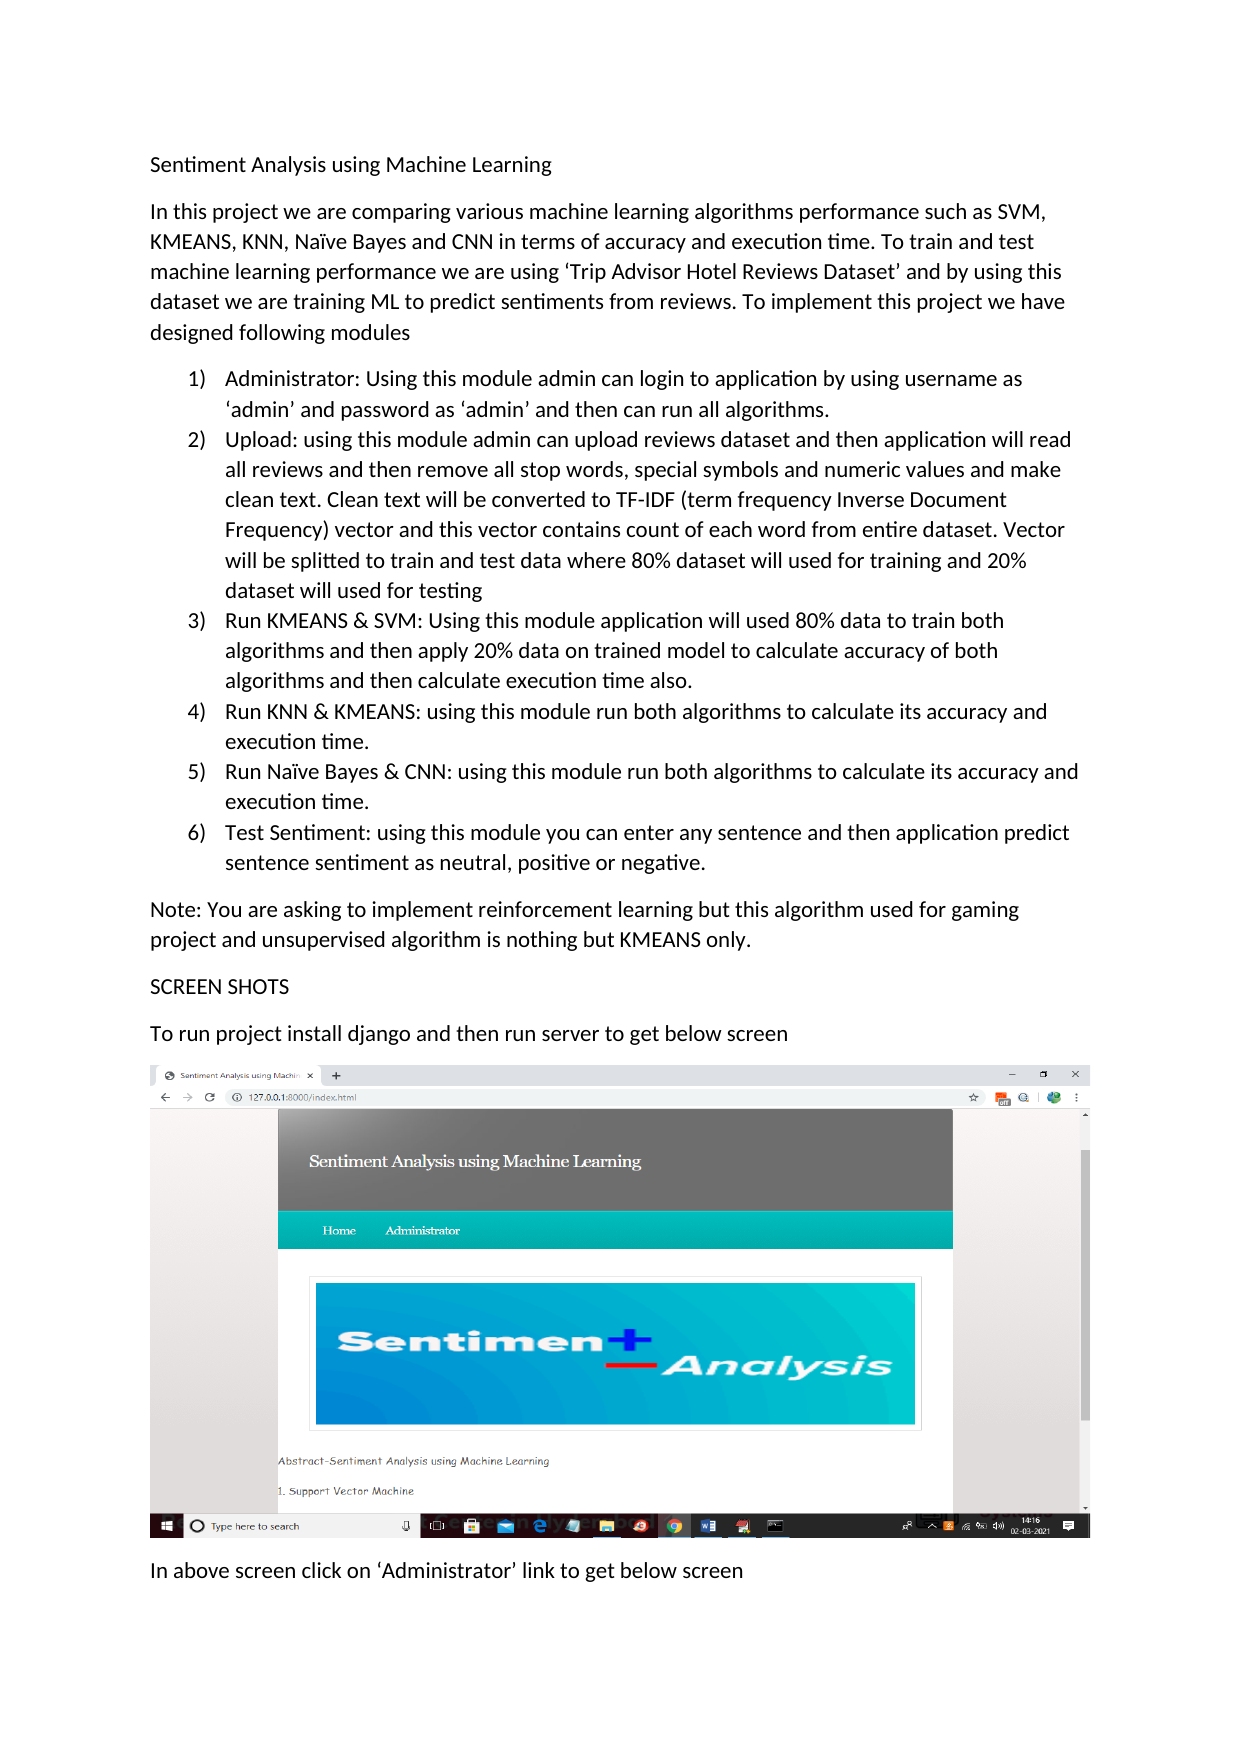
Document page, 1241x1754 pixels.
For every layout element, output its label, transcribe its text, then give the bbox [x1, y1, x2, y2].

text To run project install django and then run server to get below screen [150, 1019, 1090, 1047]
list Upload: using this module admin can upload reviews dataset and then application will read all reviews and then remove all stop words, special symbols and numeric values and make clean text. Clean text will be converted to TF-IDF (term frequency Inverse Document Frequency) vector and this vector contains count of each word from entire dataset. Vector will be splitted to train and test data where 80% dataset will used for training and 20% dataset will used for testing [187, 425, 1090, 604]
text In above screen click on ‘Administrator’ link to get below screen [150, 1556, 1090, 1584]
list Administrator: Using this module admin can login to application by using username as ‘admin’ and password as ‘admin’ and then can run all algorithms. [187, 364, 1090, 423]
list Test Sentiment: using this module you can enter any sentence and then application predict sentence sentiment as neutral, positive or negative. [187, 818, 1090, 876]
text In this project we are comparing various machine learning algorithms performance such as SVM, KMEANS, KNN, Naïve Bayes and CNN in terms of accuracy and execution time. To train and test machine learning performance we are using ‘Trip Advisor Hotel Reviews Dataset’ and by using this dataset we are training ML to predict sentiments from reviews. To implement this project we have designed following modules [150, 197, 1090, 346]
picture [150, 1065, 1091, 1538]
list Run Naïve Bayes & CNN: using this module run both algorithms to calculate its accuracy and execution time. [187, 757, 1090, 816]
list Run KMEANS & SVM: Using this module application will used 80% data to train both algorithms and then apply 20% data on trained model to calculate accuracy of both algorithms and then calculate execution time also. [187, 606, 1090, 695]
text Sentiment Analysis using Machine Learning [150, 150, 1090, 178]
text SCREEN SHOTS [150, 972, 1090, 1000]
list Run KNN & KMEANS: using this module run both algorithms to calculate its accuracy and execution time. [187, 697, 1090, 755]
text Note: You are asking to implement reinforcement learning but this algorithm used for gaming project and unsupervised algorithm is nothing but KMEANS only. [150, 895, 1090, 953]
